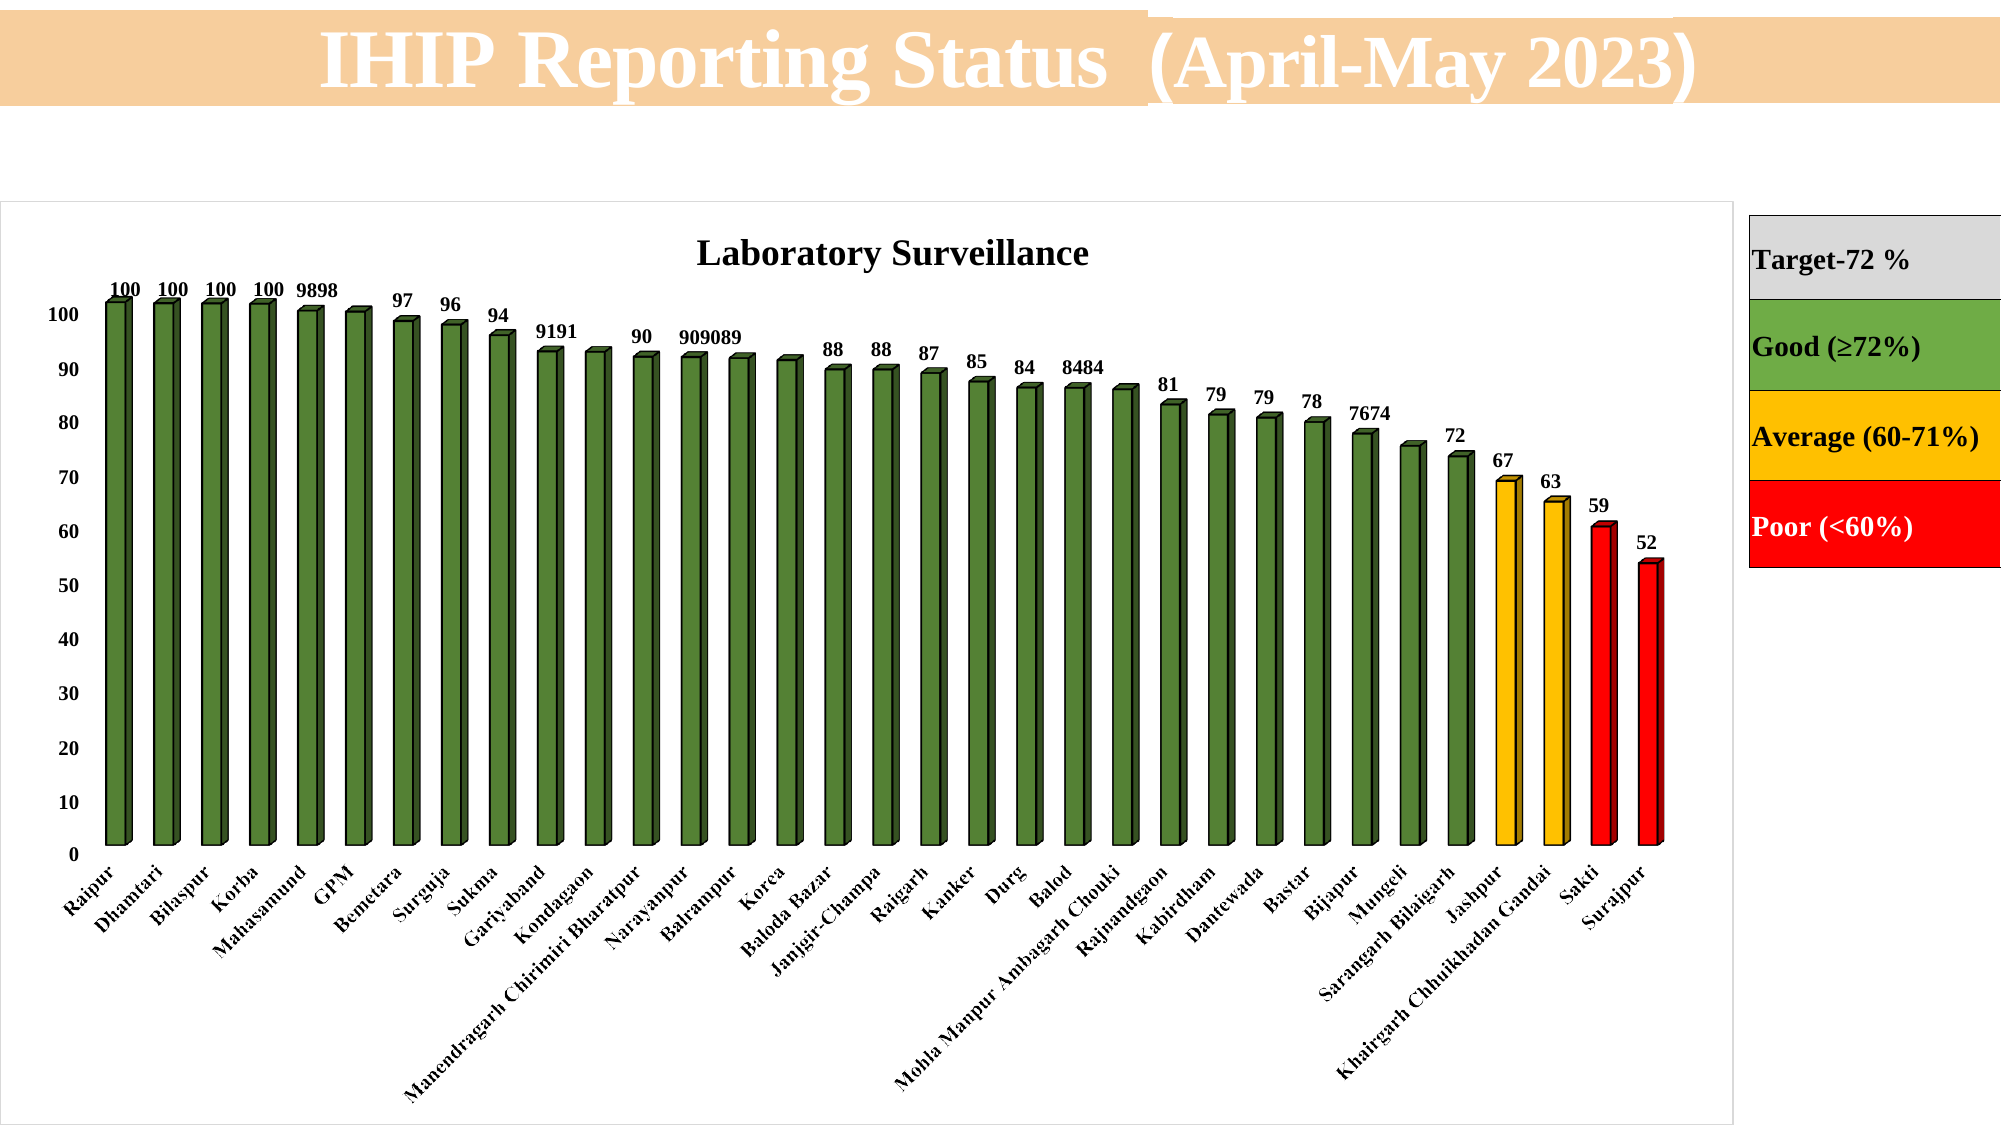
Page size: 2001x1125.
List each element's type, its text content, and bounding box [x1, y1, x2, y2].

picture [105, 295, 1665, 846]
picture [61, 863, 1645, 1104]
text Laboratory Surveillance [125, 231, 1660, 274]
